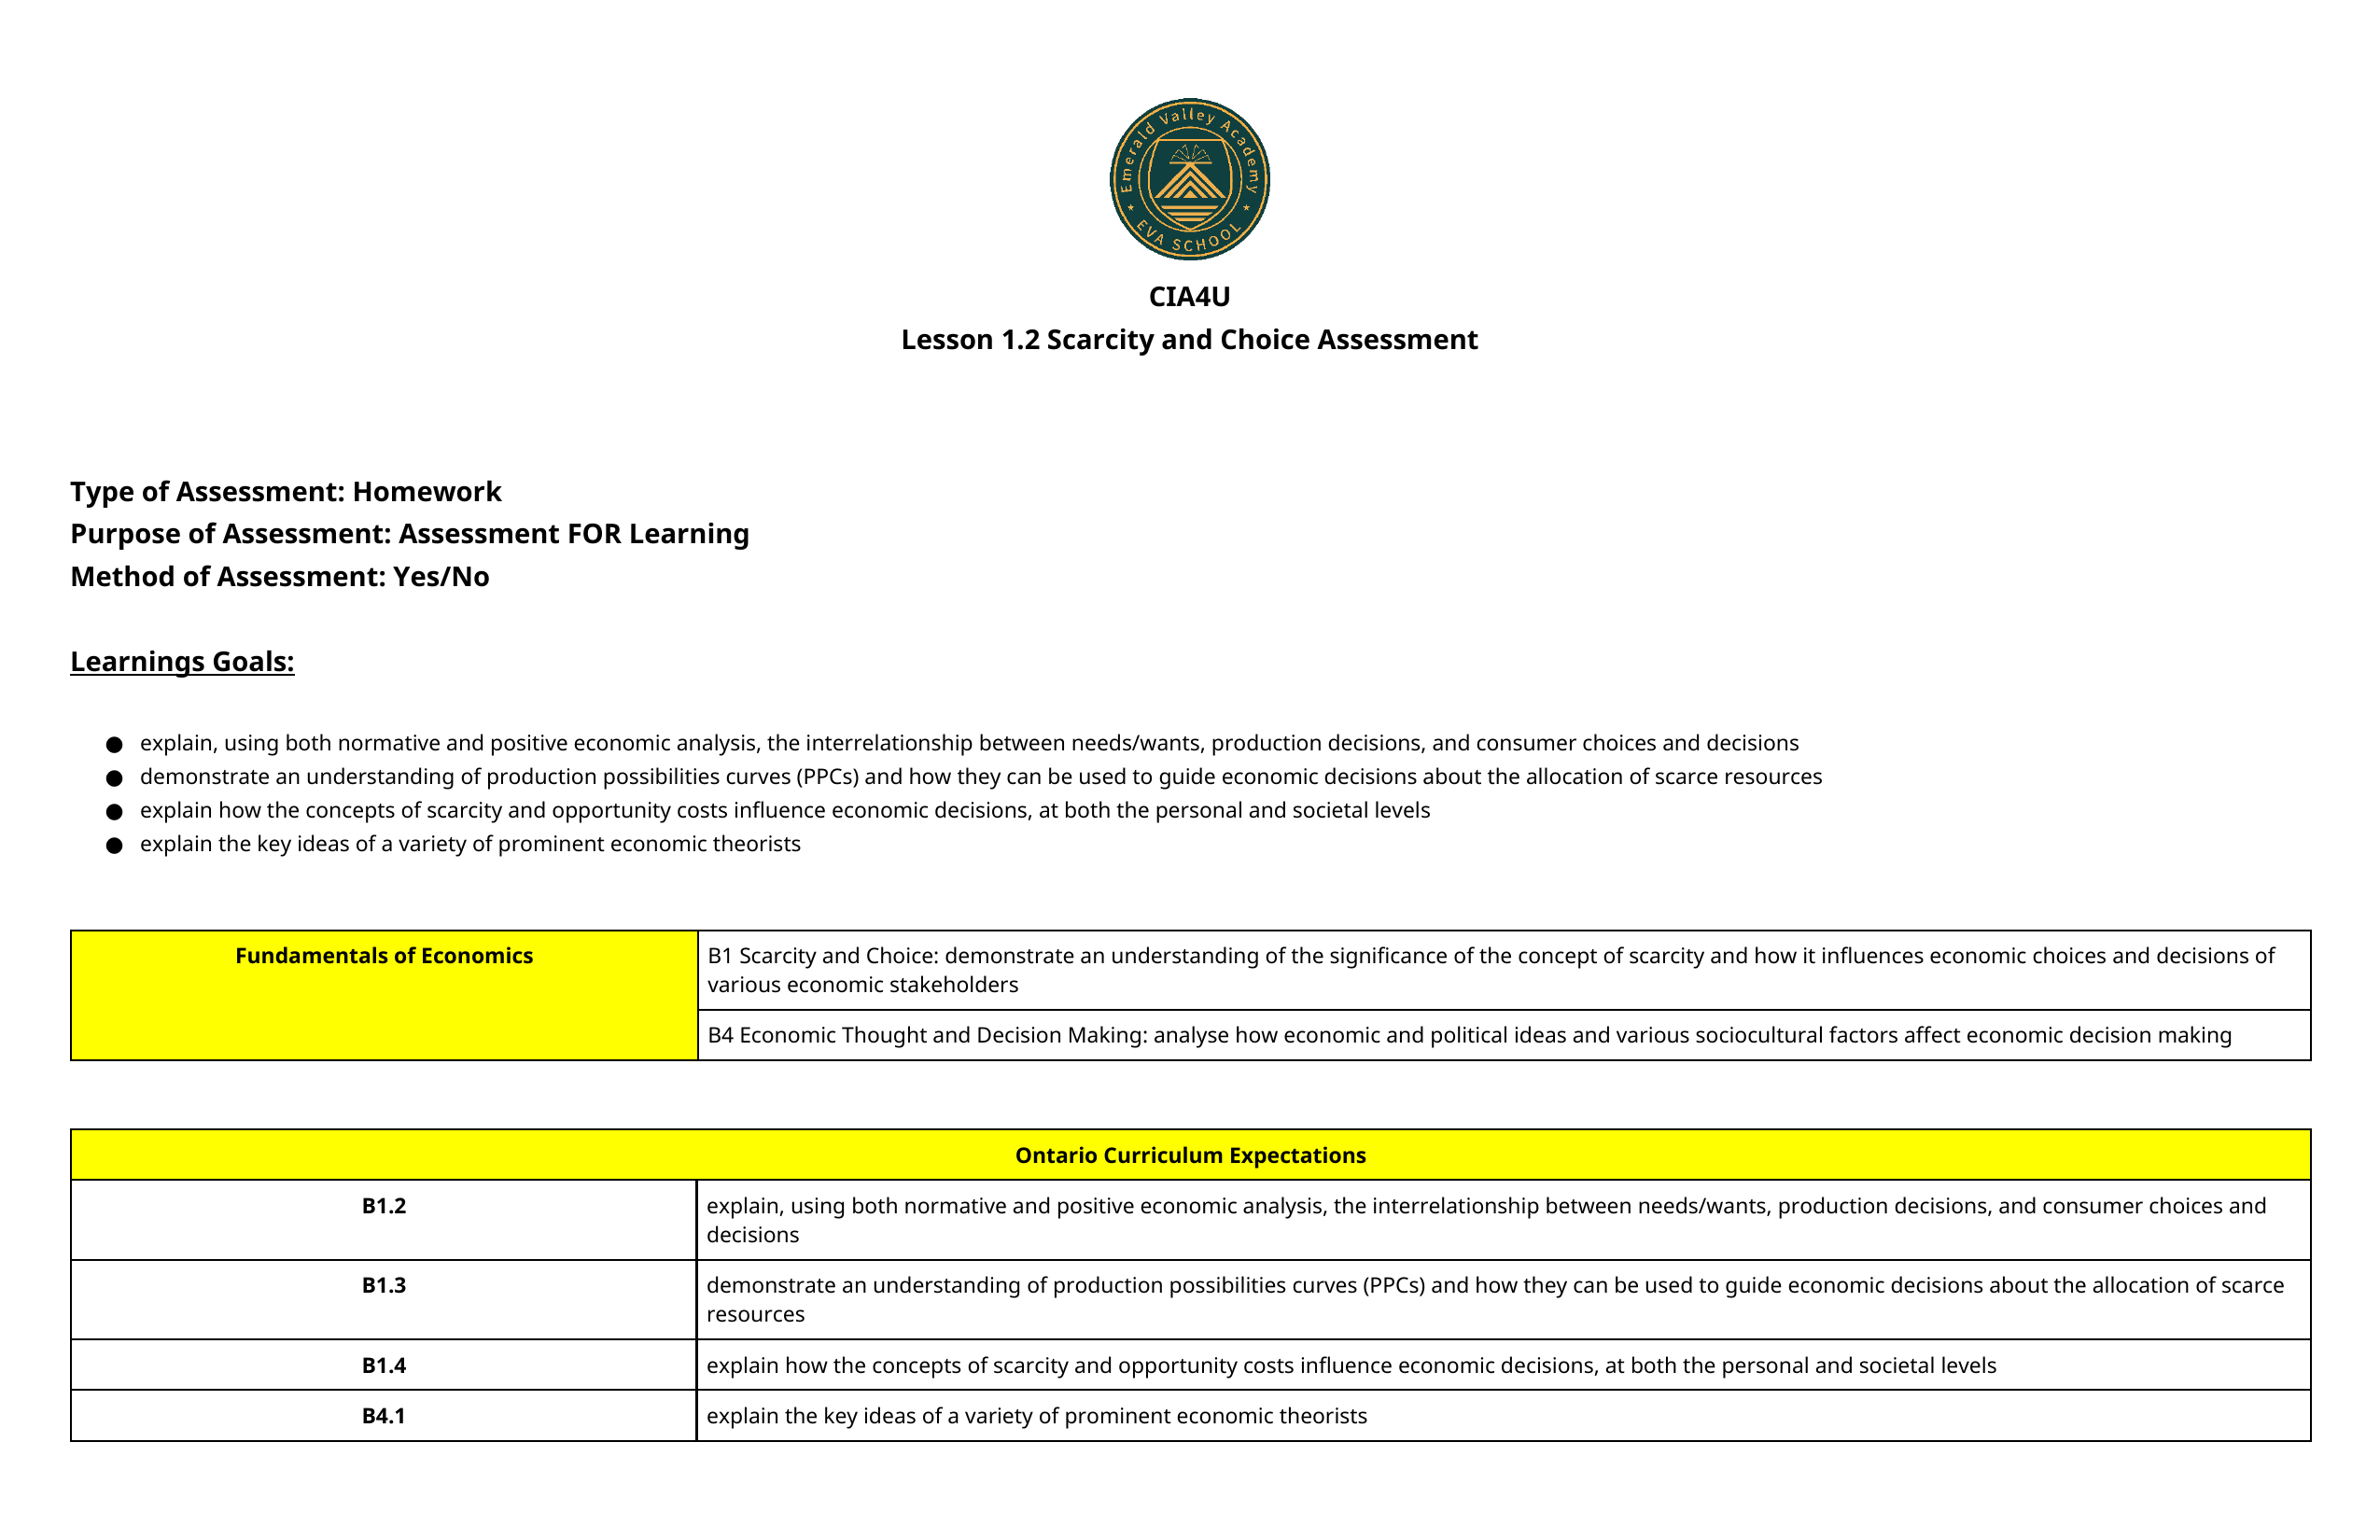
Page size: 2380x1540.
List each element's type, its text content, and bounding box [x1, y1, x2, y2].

table_cell B4.1 [72, 1391, 695, 1439]
table_cell B1.3 [72, 1261, 695, 1338]
table_header Fundamentals of Economics [72, 931, 697, 1059]
text Learnings Goals: [70, 643, 2310, 679]
list explain, using both normative and positive economic analysis, the interrelationship between needs/wants, production decisions, and consumer choices and decisions [105, 728, 2310, 757]
list explain how the concepts of scarcity and opportunity costs influence economic decisions, at both the personal and societal levels [105, 795, 2310, 824]
picture [1110, 98, 1270, 260]
table_header B1 Scarcity and Choice: demonstrate an understanding of the significance of the concept of scarcity and how it influences economic choices and decisions of various economic stakeholders [699, 931, 2310, 1009]
text Method of Assessment: Yes/No [70, 557, 2310, 595]
text Purpose of Assessment: Assessment FOR Learning [70, 515, 2310, 552]
table_cell B4 Economic Thought and Decision Making: analyse how economic and political ideas and various sociocultural factors affect economic decision making [699, 1011, 2310, 1059]
list demonstrate an understanding of production possibilities curves (PPCs) and how they can be used to guide economic decisions about the allocation of scarce resources [105, 762, 2310, 791]
text Lesson 1.2 Scarcity and Choice Assessment [70, 320, 2310, 357]
list explain the key ideas of a variety of prominent economic theorists [105, 829, 2310, 858]
table_cell B1.4 [72, 1340, 695, 1389]
text CIA4U [70, 277, 2310, 315]
text Type of Assessment: Homework [70, 472, 2310, 510]
table_cell demonstrate an understanding of production possibilities curves (PPCs) and how they can be used to guide economic decisions about the allocation of scarce resources [698, 1261, 2310, 1338]
table_header Ontario Curriculum Expectations [72, 1130, 2310, 1179]
table_cell explain the key ideas of a variety of prominent economic theorists [698, 1391, 2310, 1439]
table_cell B1.2 [72, 1181, 695, 1259]
table_cell explain how the concepts of scarcity and opportunity costs influence economic decisions, at both the personal and societal levels [698, 1340, 2310, 1389]
table_cell explain, using both normative and positive economic analysis, the interrelationship between needs/wants, production decisions, and consumer choices and decisions [698, 1181, 2310, 1259]
